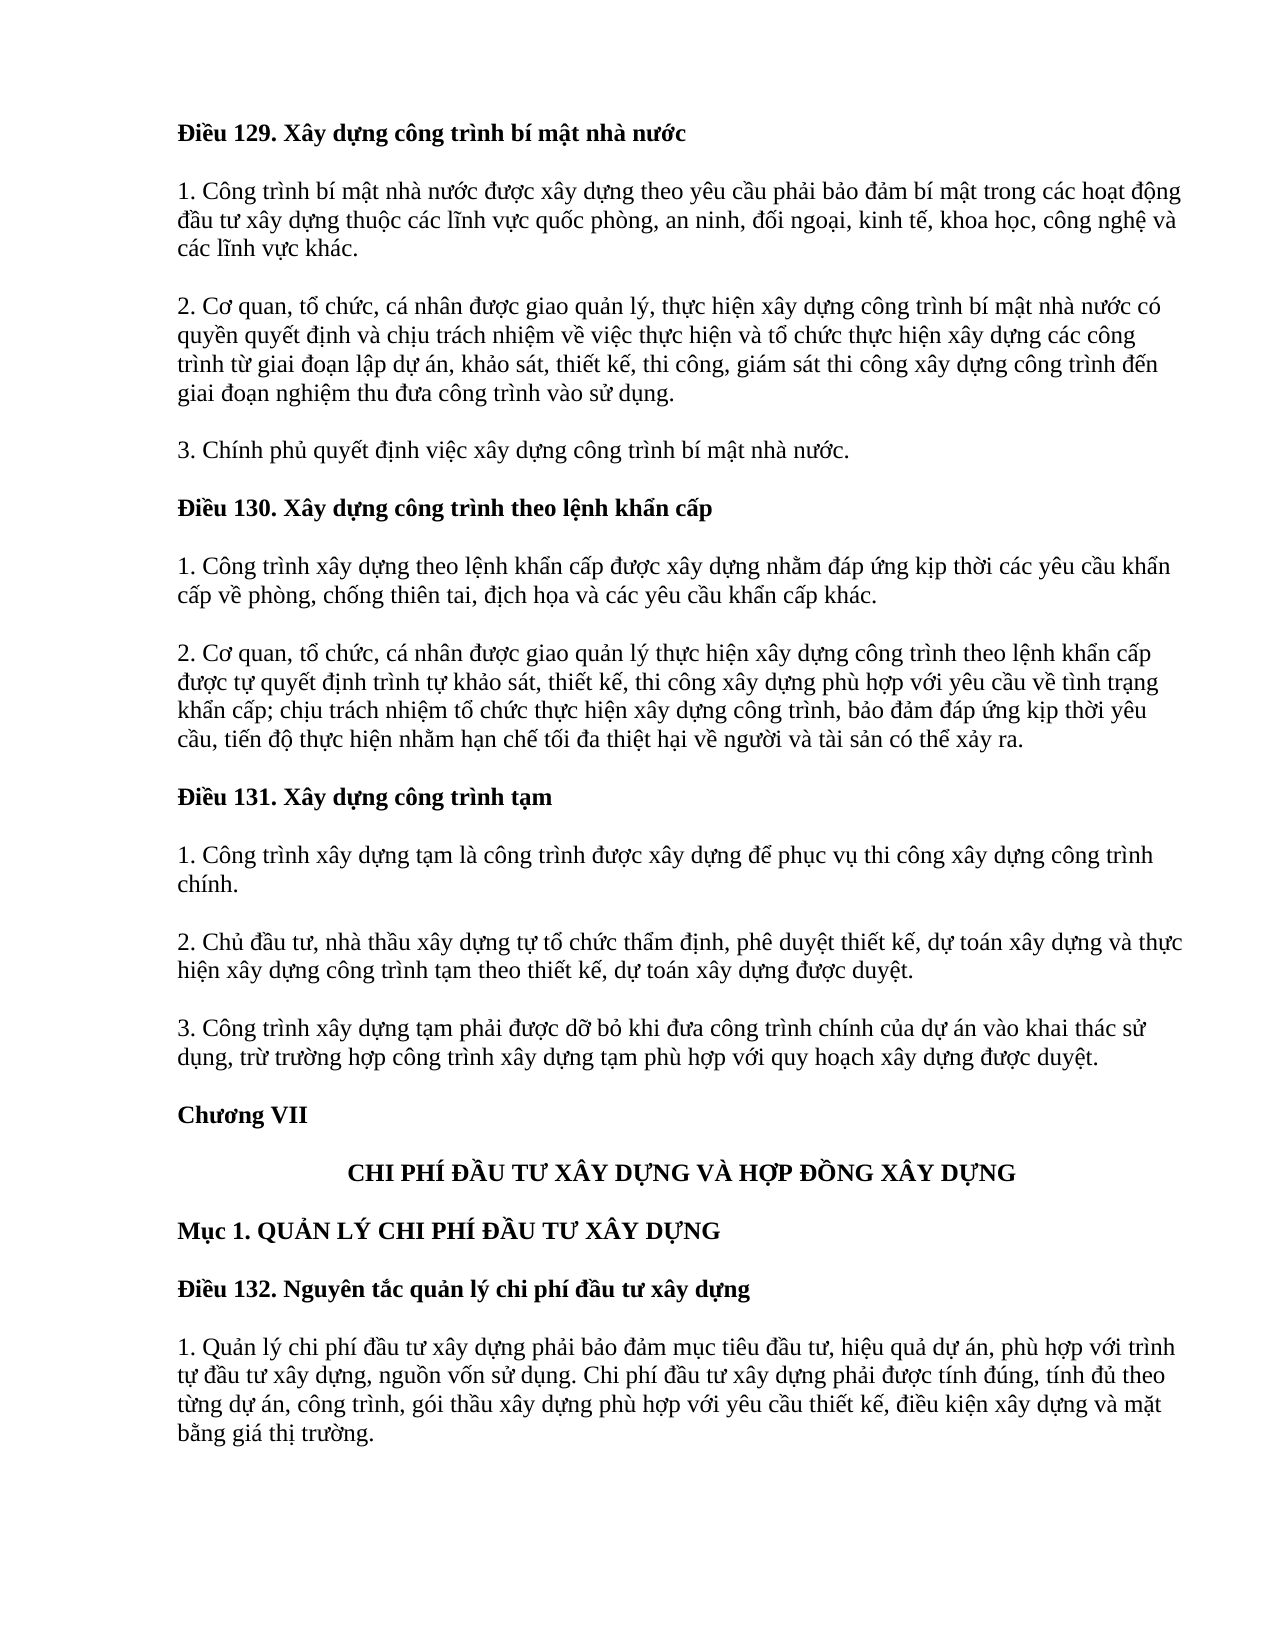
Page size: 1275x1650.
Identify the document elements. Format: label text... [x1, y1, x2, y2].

text 1. Công trình bí mật nhà nước được xây dựng theo yêu cầu phải bảo đảm bí mật trong các hoạt động đầu tư xây dựng thuộc các lĩnh vực quốc phòng, an ninh, đối ngoại, kinh tế, khoa học, công nghệ và các lĩnh vực khác. [177, 176, 1186, 262]
text 3. Công trình xây dựng tạm phải được dỡ bỏ khi đưa công trình chính của dự án vào khai thác sử dụng, trừ trường hợp công trình xây dựng tạm phù hợp với quy hoạch xây dựng được duyệt. [177, 1013, 1186, 1071]
text 1. Công trình xây dựng tạm là công trình được xây dựng để phục vụ thi công xây dựng công trình chính. [177, 840, 1186, 898]
text Điều 129. Xây dựng công trình bí mật nhà nước [177, 118, 1186, 147]
text 2. Cơ quan, tổ chức, cá nhân được giao quản lý, thực hiện xây dựng công trình bí mật nhà nước có quyền quyết định và chịu trách nhiệm về việc thực hiện và tổ chức thực hiện xây dựng các công trình từ giai đoạn lập dự án, khảo sát, thiết kế, thi công, giám sát thi công xây dựng công trình đến giai đoạn nghiệm thu đưa công trình vào sử dụng. [177, 291, 1186, 406]
text Điều 130. Xây dựng công trình theo lệnh khẩn cấp [177, 493, 1186, 522]
text 1. Quản lý chi phí đầu tư xây dựng phải bảo đảm mục tiêu đầu tư, hiệu quả dự án, phù hợp với trình tự đầu tư xây dựng, nguồn vốn sử dụng. Chi phí đầu tư xây dựng phải được tính đúng, tính đủ theo từng dự án, công trình, gói thầu xây dựng phù hợp với yêu cầu thiết kế, điều kiện xây dựng và mặt bằng giá thị trường. [177, 1332, 1186, 1447]
text 3. Chính phủ quyết định việc xây dựng công trình bí mật nhà nước. [177, 436, 1186, 464]
text Chương VII [177, 1100, 1186, 1129]
text 1. Công trình xây dựng theo lệnh khẩn cấp được xây dựng nhằm đáp ứng kịp thời các yêu cầu khẩn cấp về phòng, chống thiên tai, địch họa và các yêu cầu khẩn cấp khác. [177, 551, 1186, 609]
text CHI PHÍ ĐẦU TƯ XÂY DỰNG VÀ HỢP ĐỒNG XÂY DỰNG [177, 1158, 1186, 1187]
text Điều 131. Xây dựng công trình tạm [177, 782, 1186, 811]
text 2. Chủ đầu tư, nhà thầu xây dựng tự tổ chức thẩm định, phê duyệt thiết kế, dự toán xây dựng và thực hiện xây dựng công trình tạm theo thiết kế, dự toán xây dựng được duyệt. [177, 927, 1186, 984]
text Điều 132. Nguyên tắc quản lý chi phí đầu tư xây dựng [177, 1274, 1186, 1303]
text 2. Cơ quan, tổ chức, cá nhân được giao quản lý thực hiện xây dựng công trình theo lệnh khẩn cấp được tự quyết định trình tự khảo sát, thiết kế, thi công xây dựng phù hợp với yêu cầu về tình trạng khẩn cấp; chịu trách nhiệm tổ chức thực hiện xây dựng công trình, bảo đảm đáp ứng kịp thời yêu cầu, tiến độ thực hiện nhằm hạn chế tối đa thiệt hại về người và tài sản có thể xảy ra. [177, 638, 1186, 753]
text Mục 1. QUẢN LÝ CHI PHÍ ĐẦU TƯ XÂY DỰNG [177, 1216, 1186, 1245]
